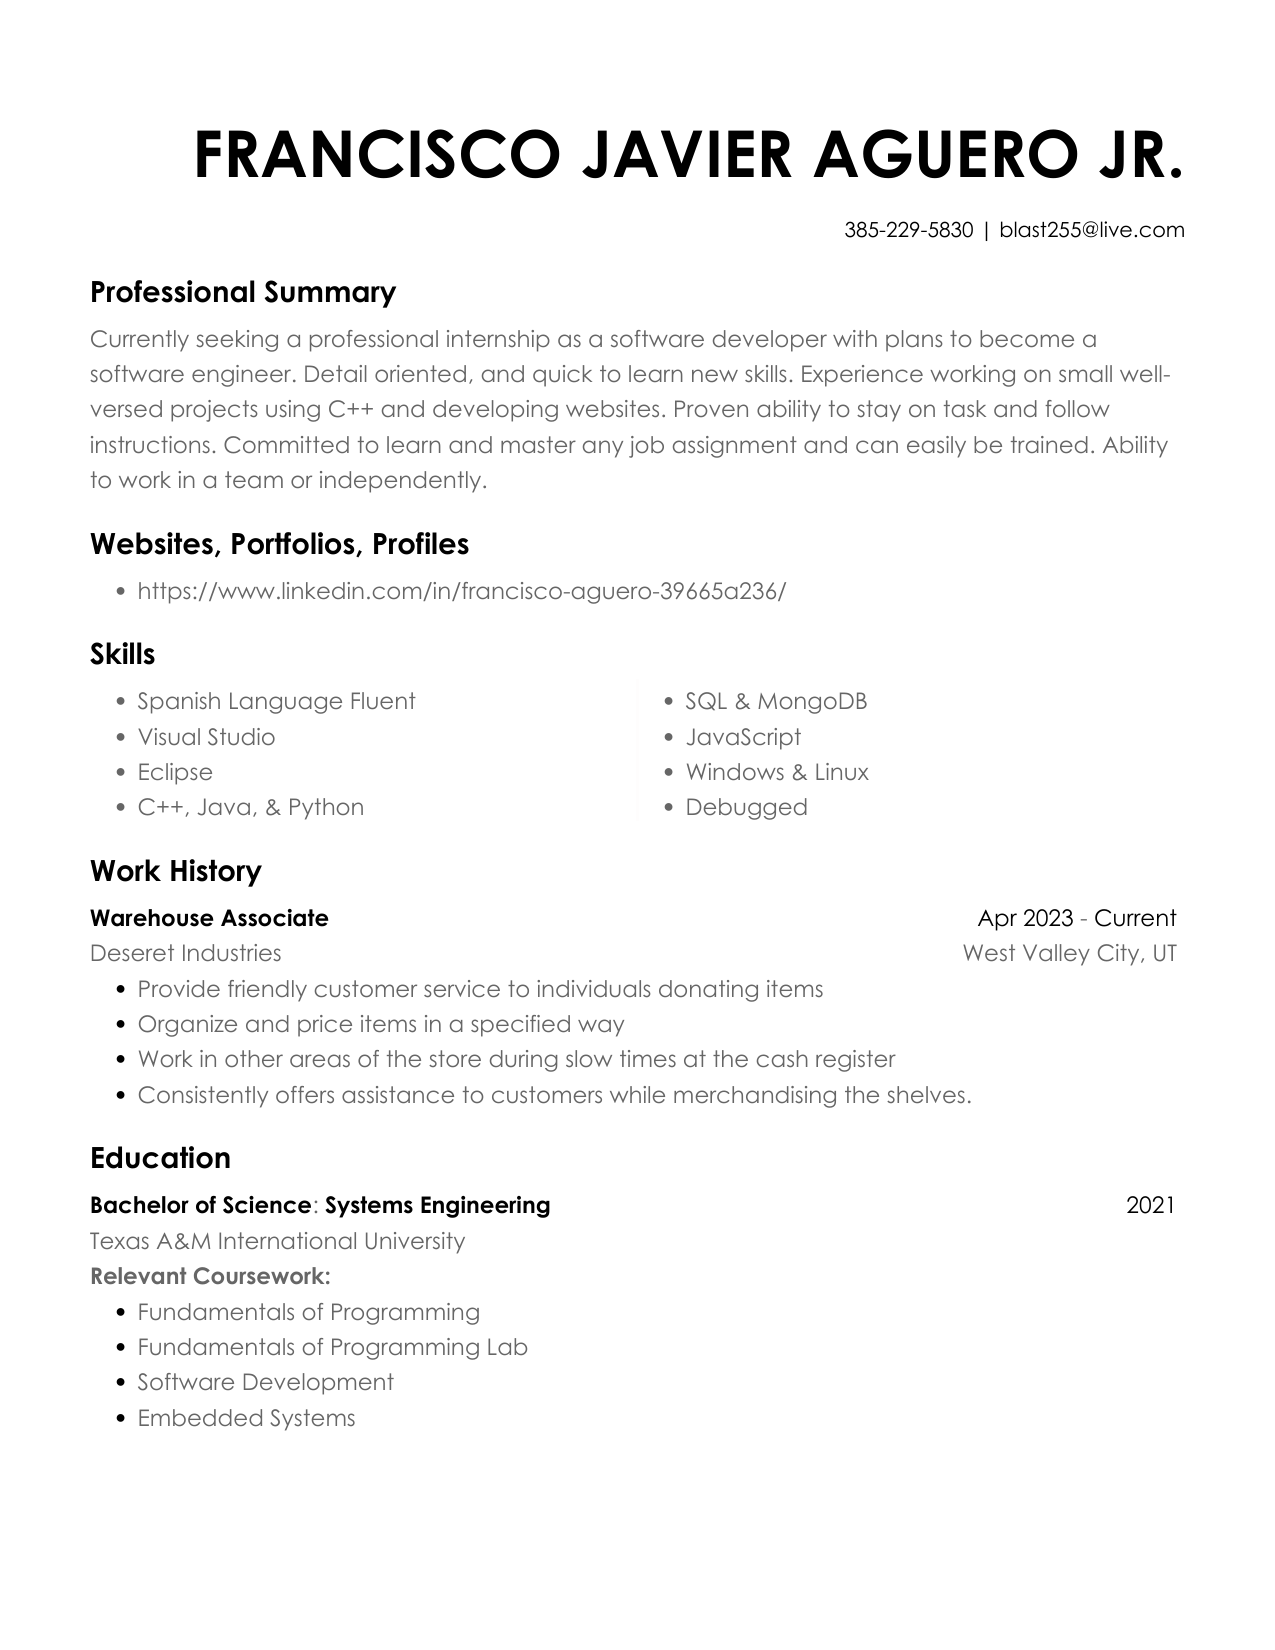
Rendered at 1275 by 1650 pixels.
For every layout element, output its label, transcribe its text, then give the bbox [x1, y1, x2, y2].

table_header Spanish Language Fluent Visual Studio Eclipse C++, Java, & Python [90, 679, 636, 821]
list Work in other areas of the store during slow times at the cash register [117, 1037, 1185, 1073]
list Fundamentals of Programming [117, 1289, 1185, 1325]
title Work History [89, 846, 1185, 887]
title Websites, Portfolios, Profiles [89, 519, 1185, 560]
text Warehouse Associate Apr 2023 - Current [89, 896, 1185, 931]
list Provide friendly customer service to individuals donating items [117, 967, 1185, 1002]
text Currently seeking a professional internship as a software developer with plans to become a software engineer. Detail oriented, and quick to learn new skills. Experience working on small well-versed projects using C++ and developing websites. Proven ability to stay on task and follow instructions. Committed to learn and master any job assignment and can easily be trained. Ability to work in a team or independently. [89, 317, 1185, 494]
table_header SQL & MongoDB JavaScript Windows & Linux Debugged [639, 679, 1186, 821]
text Francisco Javier Aguero Jr. [89, 77, 1185, 192]
list Embedded Systems [117, 1396, 1185, 1431]
text Deseret Industries West Valley City, UT [89, 931, 1185, 967]
list Organize and price items in a specified way [117, 1002, 1185, 1037]
title Professional Summary [89, 267, 1185, 308]
title Education [89, 1133, 1185, 1175]
list Software Development [117, 1360, 1185, 1396]
list https://www.linkedin.com/in/francisco-aguero-39665a236/ [117, 569, 1185, 604]
text Bachelor of Science: Systems Engineering 2021 [89, 1183, 1185, 1219]
text Texas A&M International University [89, 1219, 1185, 1254]
title Skills [89, 629, 1185, 671]
list Fundamentals of Programming Lab [117, 1325, 1185, 1360]
list Consistently offers assistance to customers while merchandising the shelves. [117, 1073, 1185, 1108]
text Relevant Coursework: [89, 1254, 1185, 1289]
text 385-229-5830 | blast255@live.com [89, 208, 1185, 242]
